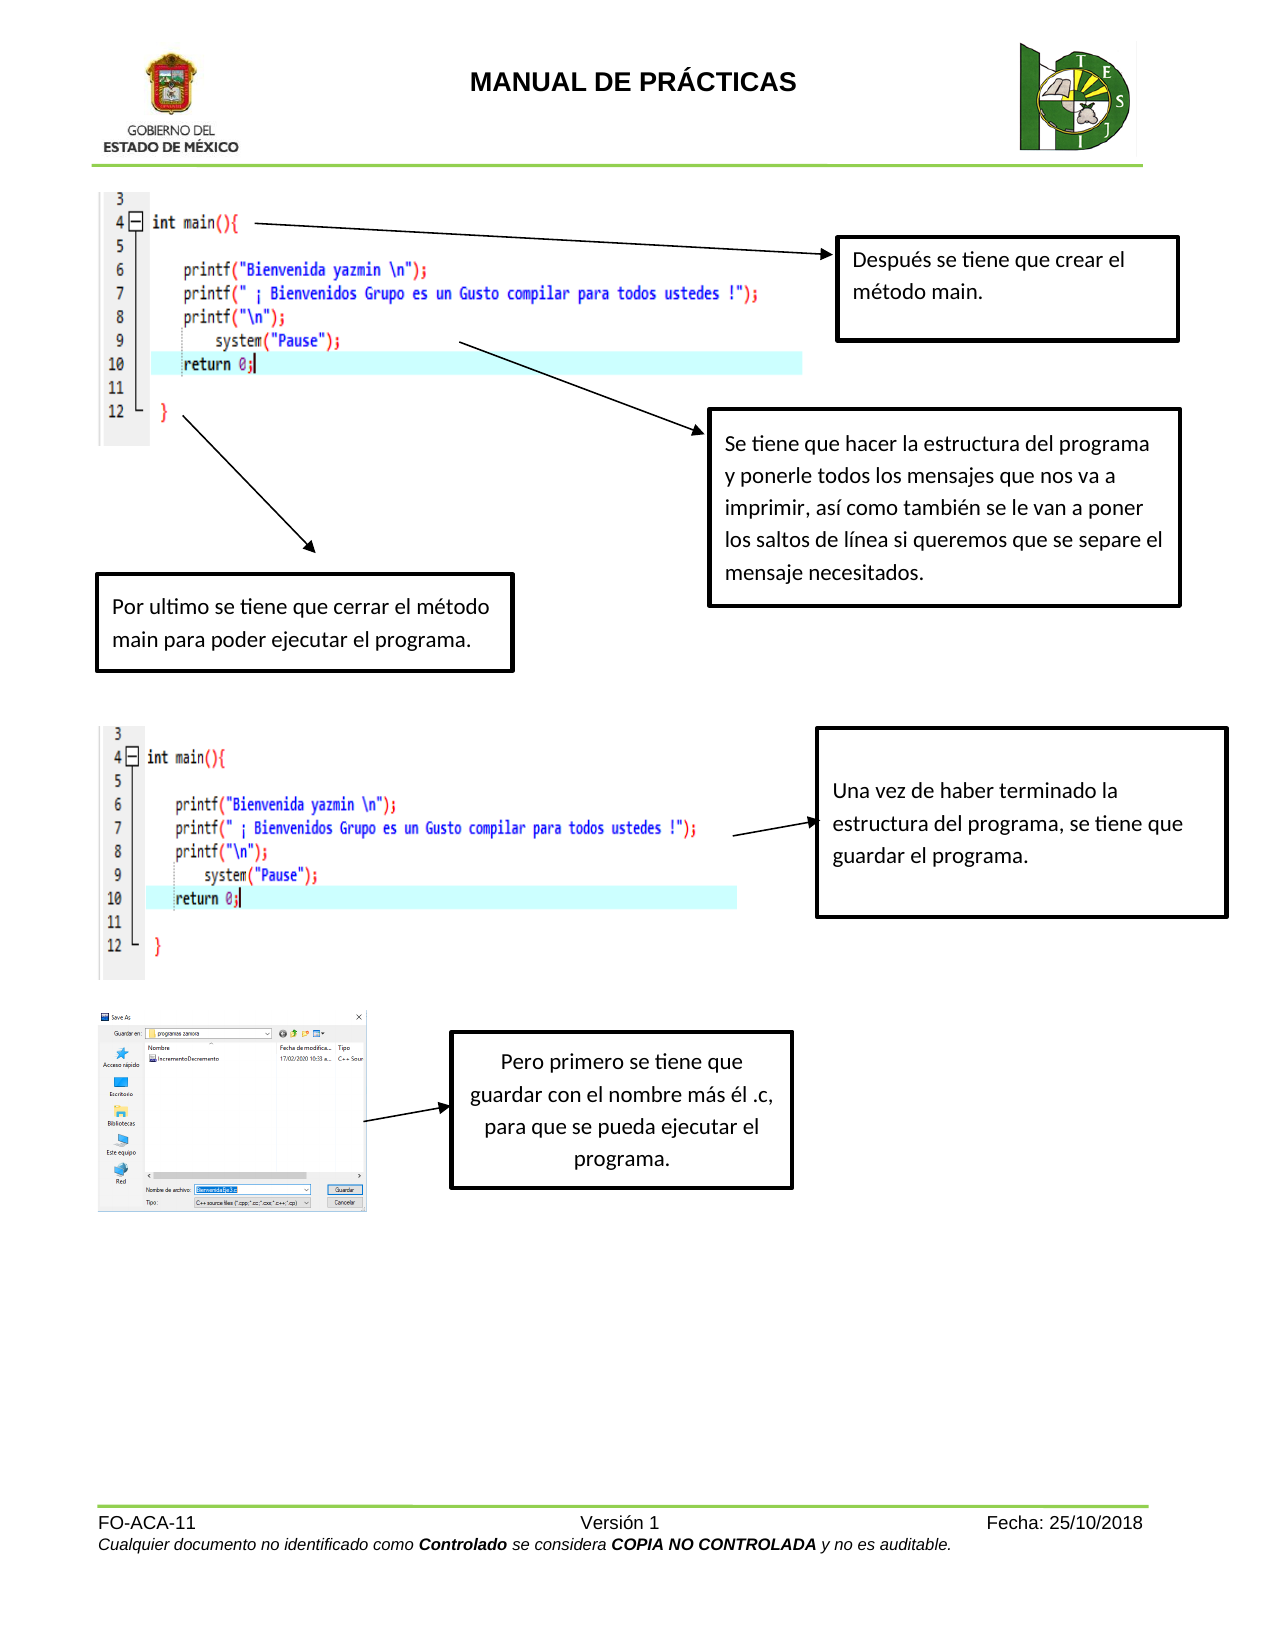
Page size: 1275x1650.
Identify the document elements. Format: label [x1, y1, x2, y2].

picture [97, 1010, 367, 1212]
picture [1018, 41, 1137, 157]
picture [95, 42, 241, 161]
picture [97, 192, 803, 446]
picture [97, 726, 737, 980]
